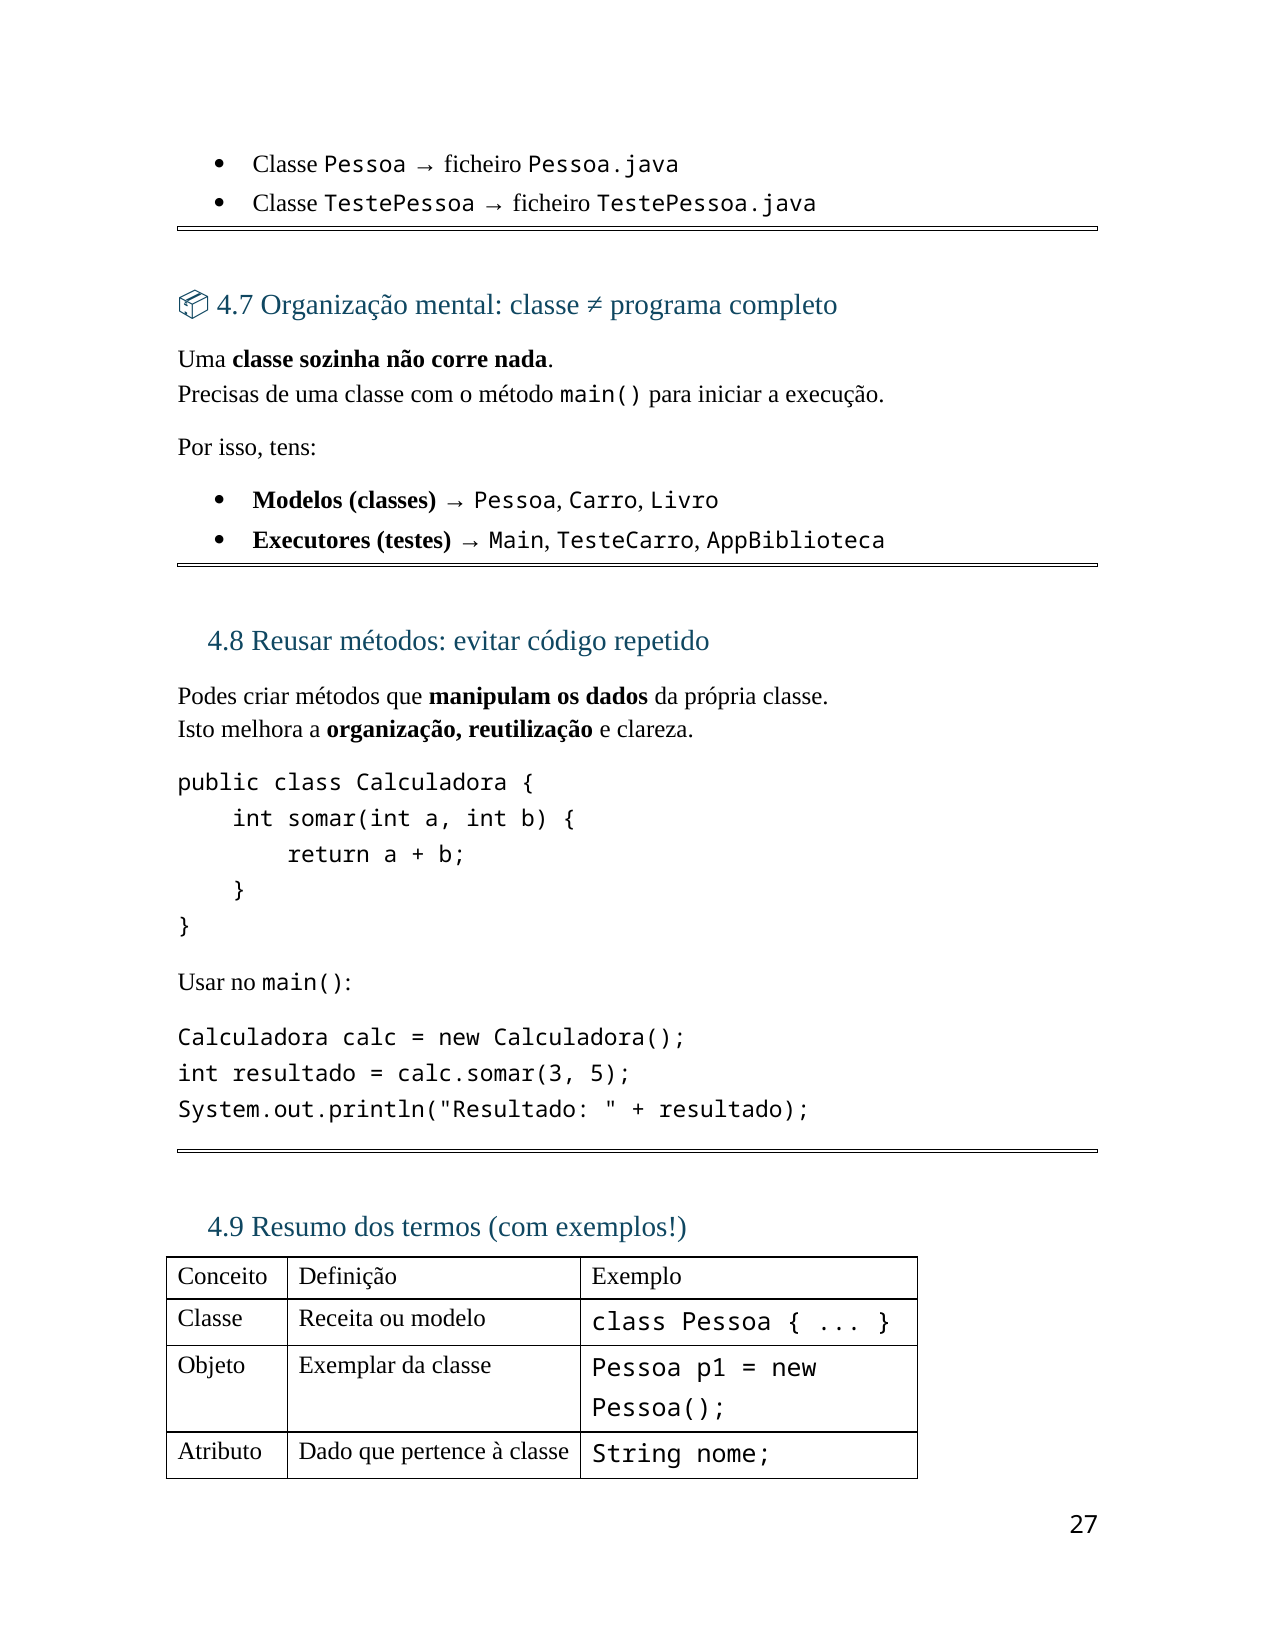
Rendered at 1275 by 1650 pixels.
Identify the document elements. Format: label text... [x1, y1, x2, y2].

table_cell String nome; [581, 1433, 917, 1478]
subtitle 🔎 4.9 Resumo dos termos (com exemplos!) [177, 1209, 1098, 1243]
table_header Exemplo [581, 1258, 917, 1298]
table_header Conceito [167, 1258, 287, 1298]
list Executores (testes) → Main, TesteCarro, AppBiblioteca [215, 524, 1098, 555]
list Classe Pessoa → ficheiro Pessoa.java [215, 148, 1098, 179]
text public class Calculadora { int somar(int a, int b) { return a + b; } } [177, 766, 1098, 941]
list Classe TestePessoa → ficheiro TestePessoa.java [215, 187, 1098, 218]
table_cell Dado que pertence à classe [288, 1433, 580, 1478]
table_cell Exemplar da classe [288, 1346, 580, 1431]
text Usar no main(): [177, 966, 1098, 997]
text Por isso, tens: [177, 432, 1098, 461]
text Podes criar métodos que manipulam os dados da própria classe. Isto melhora a organização, reutilização e clareza. [177, 681, 1098, 743]
table_cell Atributo [167, 1433, 287, 1478]
subtitle 📦 4.7 Organização mental: classe ≠ programa completo [177, 287, 1098, 321]
text Uma classe sozinha não corre nada. Precisas de uma classe com o método main() para iniciar a execução. [177, 344, 1098, 409]
list Modelos (classes) → Pessoa, Carro, Livro [215, 484, 1098, 515]
table_header Definição [288, 1258, 580, 1298]
table_cell Classe [167, 1300, 287, 1345]
table_cell Receita ou modelo [288, 1300, 580, 1345]
subtitle 🔄 4.8 Reusar métodos: evitar código repetido [177, 623, 1098, 657]
table_cell Pessoa p1 = new Pessoa(); [581, 1346, 917, 1431]
table_cell class Pessoa { ... } [581, 1300, 917, 1345]
table_cell Objeto [167, 1346, 287, 1431]
text Calculadora calc = new Calculadora(); int resultado = calc.somar(3, 5); System.out.println("Resultado: " + resultado); [177, 1021, 1098, 1124]
